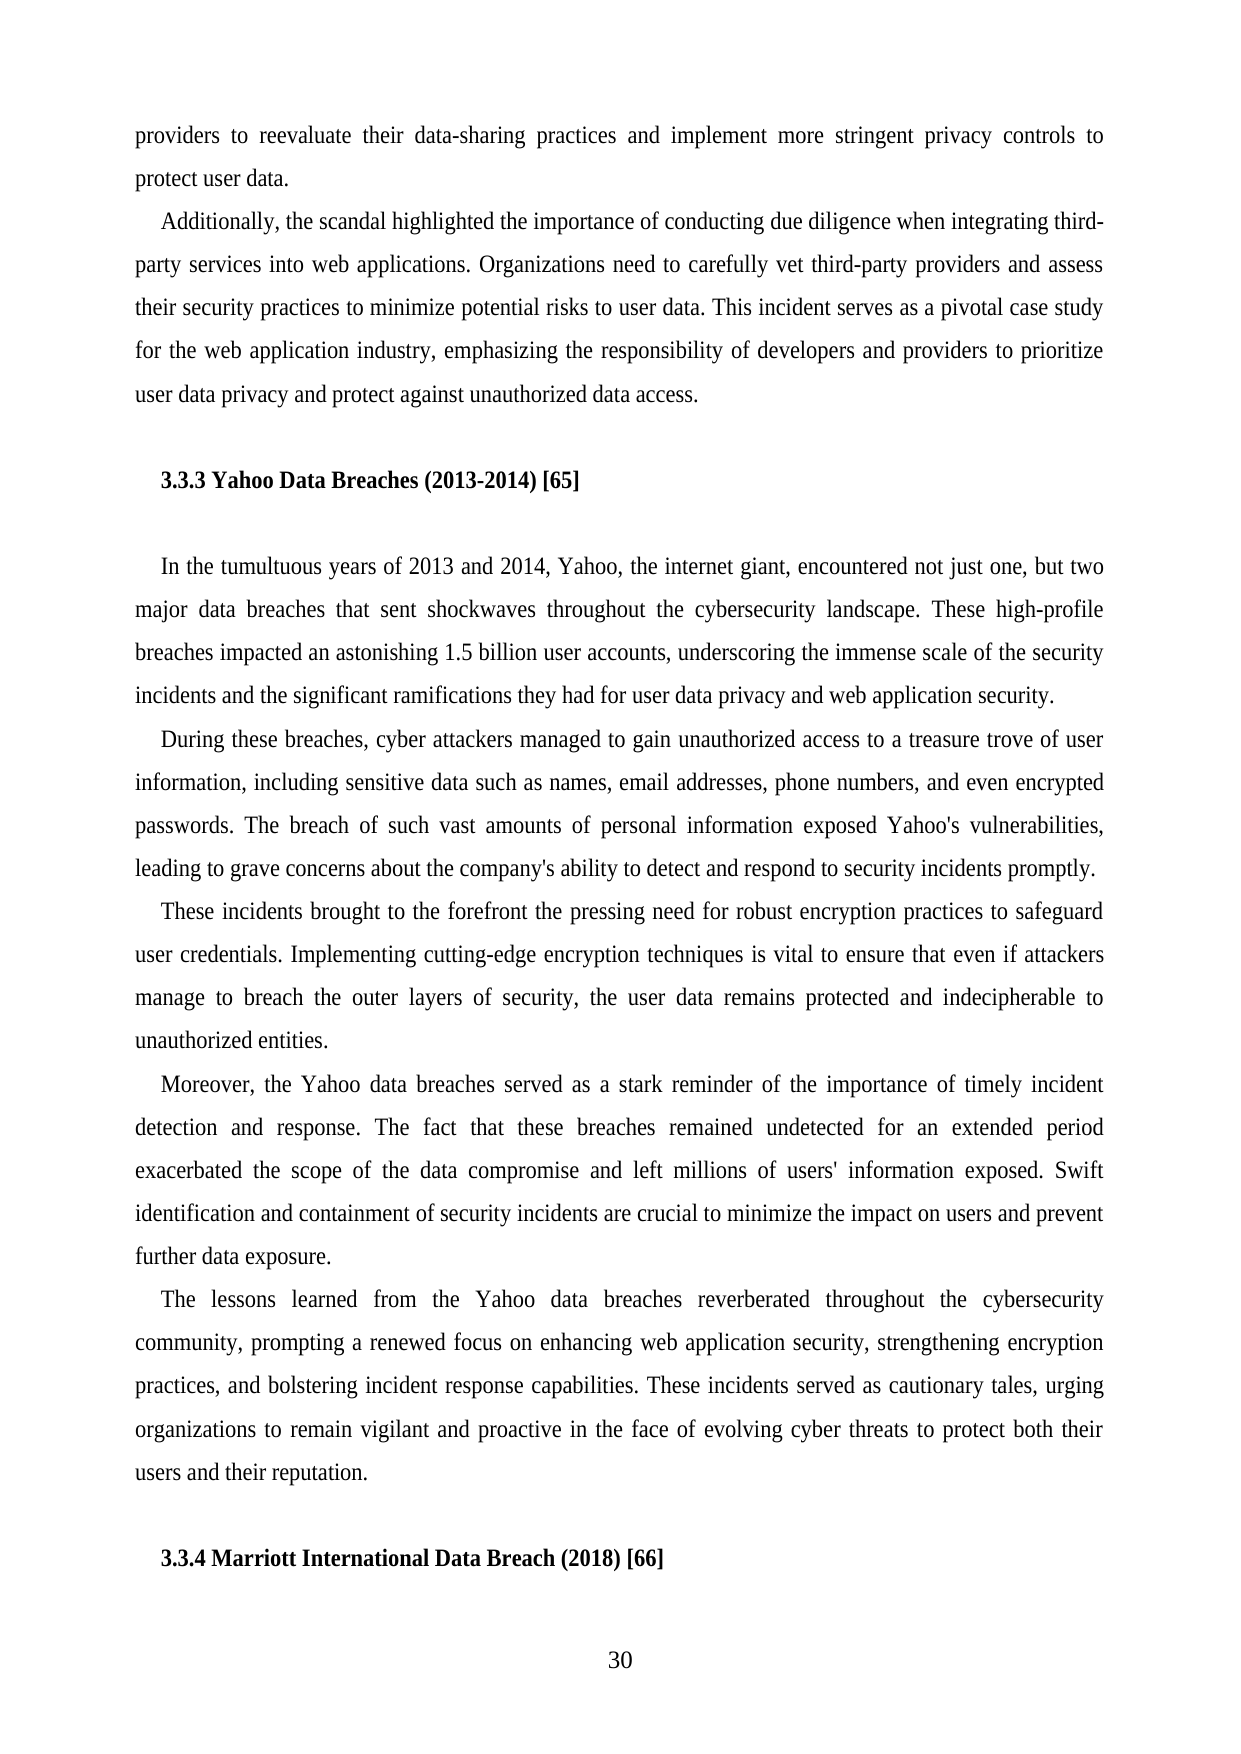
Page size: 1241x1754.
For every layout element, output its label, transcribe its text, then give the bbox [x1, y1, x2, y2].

text Moreover, the Yahoo data breaches served as a stark reminder of the importance of timely incident detection and response. The fact that these breaches remained undetected for an extended period exacerbated the scope of the data compromise and left millions of users' information exposed. Swift identification and containment of security incidents are crucial to minimize the impact on users and prevent further data exposure. [135, 1069, 1105, 1270]
text These incidents brought to the forefront the pressing need for robust encryption practices to safeguard user credentials. Implementing cutting-edge encryption techniques is vital to ensure that even if attackers manage to breach the outer layers of security, the user data remains protected and indecipherable to unauthorized entities. [135, 896, 1105, 1054]
subtitle 3.3.4 Marriott International Data Breach (2018) [66] [161, 1543, 1080, 1572]
subtitle 3.3.3 Yahoo Data Breaches (2013-2014) [65] [161, 465, 1080, 494]
text The lessons learned from the Yahoo data breaches reverberated throughout the cybersecurity community, prompting a renewed focus on enhancing web application security, strengthening encryption practices, and bolstering incident response capabilities. These incidents served as cautionary tales, urging organizations to remain vigilant and proactive in the face of evolving cyber threats to protect both their users and their reputation. [135, 1284, 1105, 1486]
text Additionally, the scandal highlighted the importance of conducting due diligence when integrating third-party services into web applications. Organizations need to carefully vet third-party providers and assess their security practices to minimize potential risks to user data. This incident serves as a pivotal case study for the web application industry, emphasizing the responsibility of developers and providers to prioritize user data privacy and protect against unauthorized data access. [135, 206, 1105, 407]
text In the tumultuous years of 2013 and 2014, Yahoo, the internet giant, encountered not just one, but two major data breaches that sent shockwaves throughout the cybersecurity landscape. These high-profile breaches impacted an astonishing 1.5 billion user accounts, underscoring the immense scale of the security incidents and the significant ramifications they had for user data privacy and web application security. [135, 551, 1105, 709]
text During these breaches, cyber attackers managed to gain unauthorized access to a treasure trove of user information, including sensitive data such as names, email addresses, phone numbers, and even encrypted passwords. The breach of such vast amounts of personal information exposed Yahoo's vulnerabilities, leading to grave concerns about the company's ability to detect and respond to security incidents promptly. [135, 724, 1105, 882]
